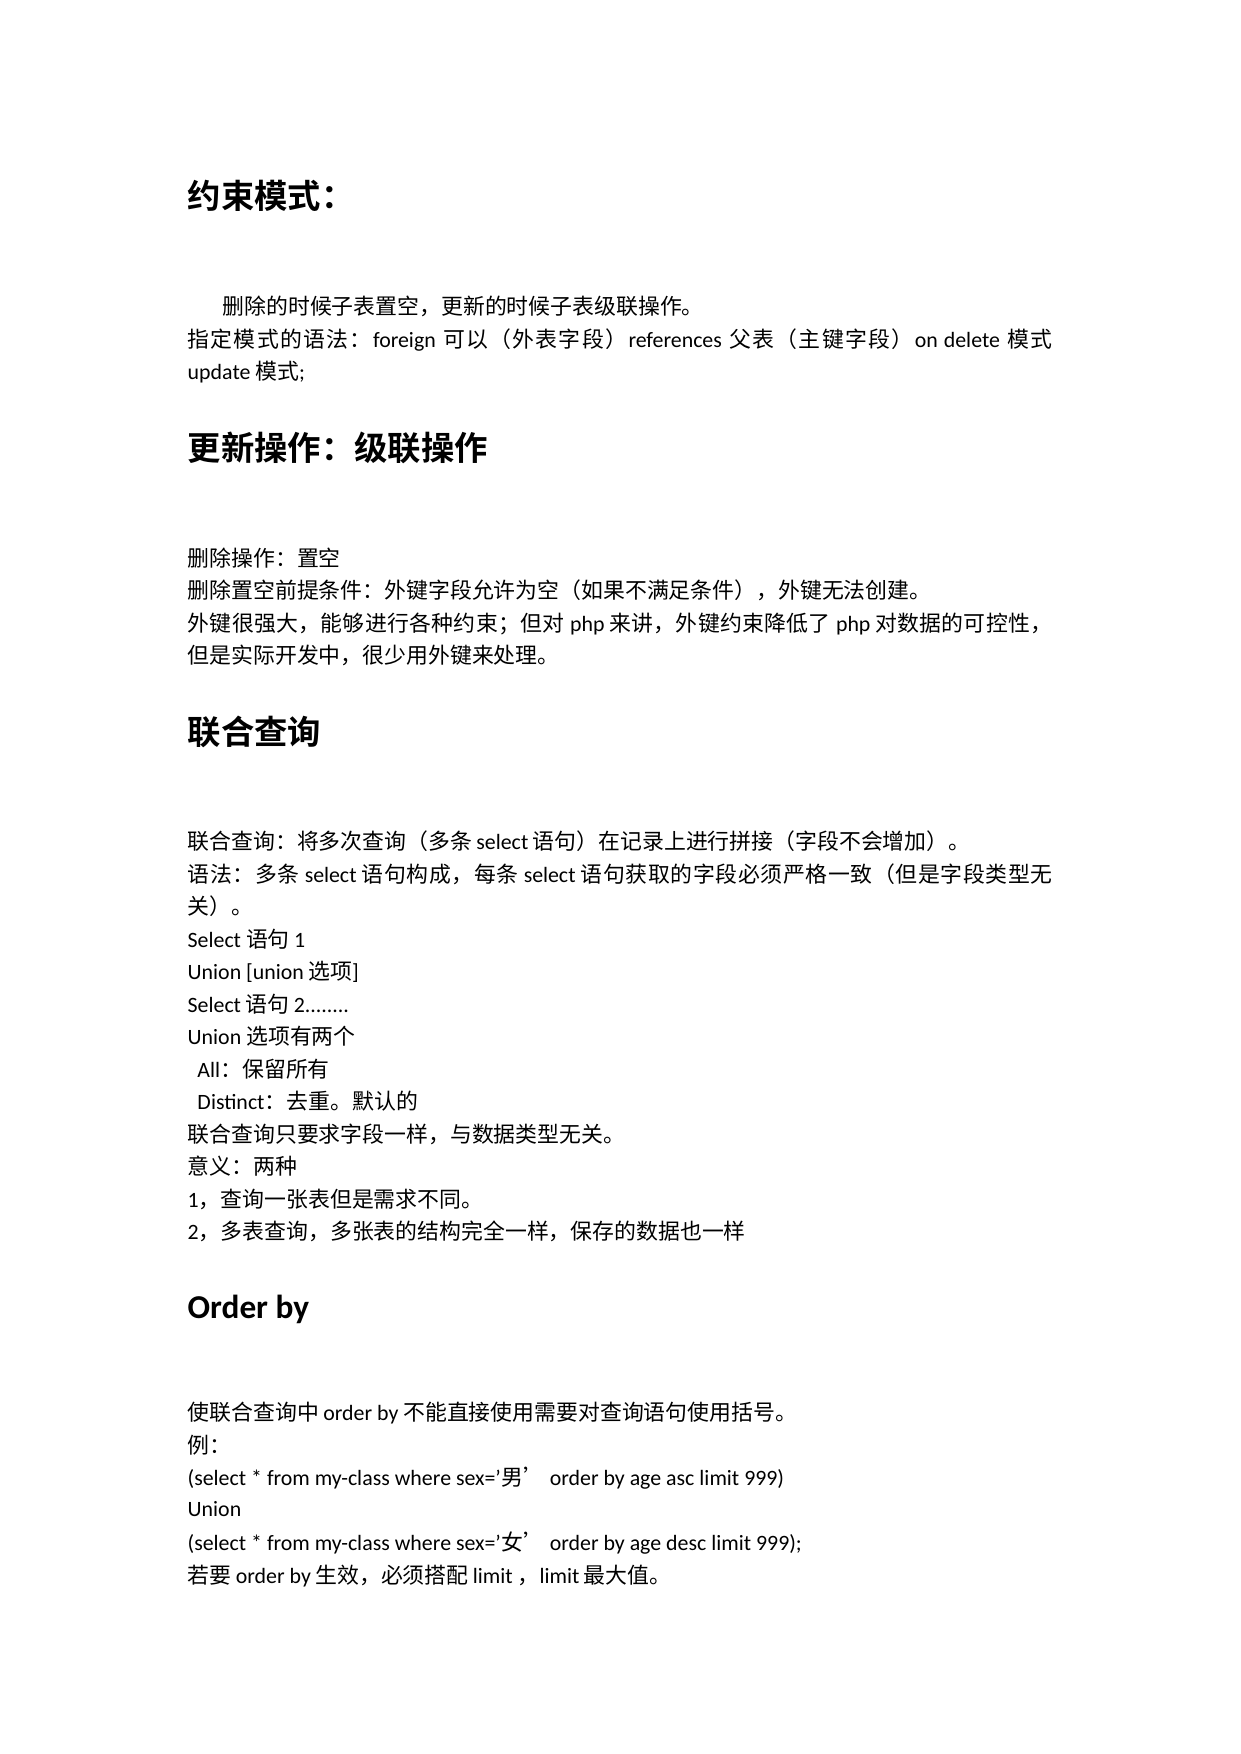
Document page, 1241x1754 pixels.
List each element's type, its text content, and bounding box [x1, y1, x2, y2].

text All：保留所有 [187, 1051, 1053, 1084]
text 删除操作：置空 [187, 540, 1053, 573]
text Select 语句1 [187, 921, 1053, 954]
text 使联合查询中order by 不能直接使用需要对查询语句使用括号。 [187, 1395, 1053, 1427]
list 查询一张表但是需求不同。 [187, 1181, 1053, 1214]
text 语法：多条select语句构成，每条select语句获取的字段必须严格一致（但是字段类型无关）。 [187, 856, 1053, 921]
text 例： [187, 1427, 1053, 1460]
text Union [union选项] [187, 954, 1053, 986]
subtitle Order by [187, 1273, 1053, 1338]
text Union [187, 1492, 1053, 1525]
text Select语句2........ [187, 986, 1053, 1019]
text Union 选项有两个 [187, 1019, 1053, 1051]
text 删除置空前提条件：外键字段允许为空（如果不满足条件），外键无法创建。 [187, 573, 1053, 605]
text 联合查询只要求字段一样，与数据类型无关。 [187, 1116, 1053, 1149]
subtitle 联合查询 [187, 697, 1053, 762]
text Distinct：去重。默认的 [187, 1084, 1053, 1116]
text 删除的时候子表置空，更新的时候子表级联操作。 [187, 289, 1053, 321]
subtitle 更新操作：级联操作 [187, 413, 1053, 478]
text 联合查询：将多次查询（多条select语句）在记录上进行拼接（字段不会增加）。 [187, 824, 1053, 856]
text 外键很强大，能够进行各种约束；但对php来讲，外键约束降低了php对数据的可控性，但是实际开发中，很少用外键来处理。 [187, 605, 1053, 670]
text (select * from my-class where sex=’男’ order by age asc limit 999) [187, 1460, 1053, 1492]
list 多表查询，多张表的结构完全一样，保存的数据也一样 [187, 1214, 1053, 1246]
text 意义：两种 [187, 1149, 1053, 1181]
text 指定模式的语法：foreign 可以（外表字段）references 父表（主键字段）on delete 模式 update 模式; [187, 321, 1053, 386]
subtitle 约束模式： [187, 162, 1053, 227]
text 若要order by生效，必须搭配limit ，limit最大值。 [187, 1557, 1053, 1590]
text (select * from my-class where sex=’女’ order by age desc limit 999); [187, 1525, 1053, 1557]
